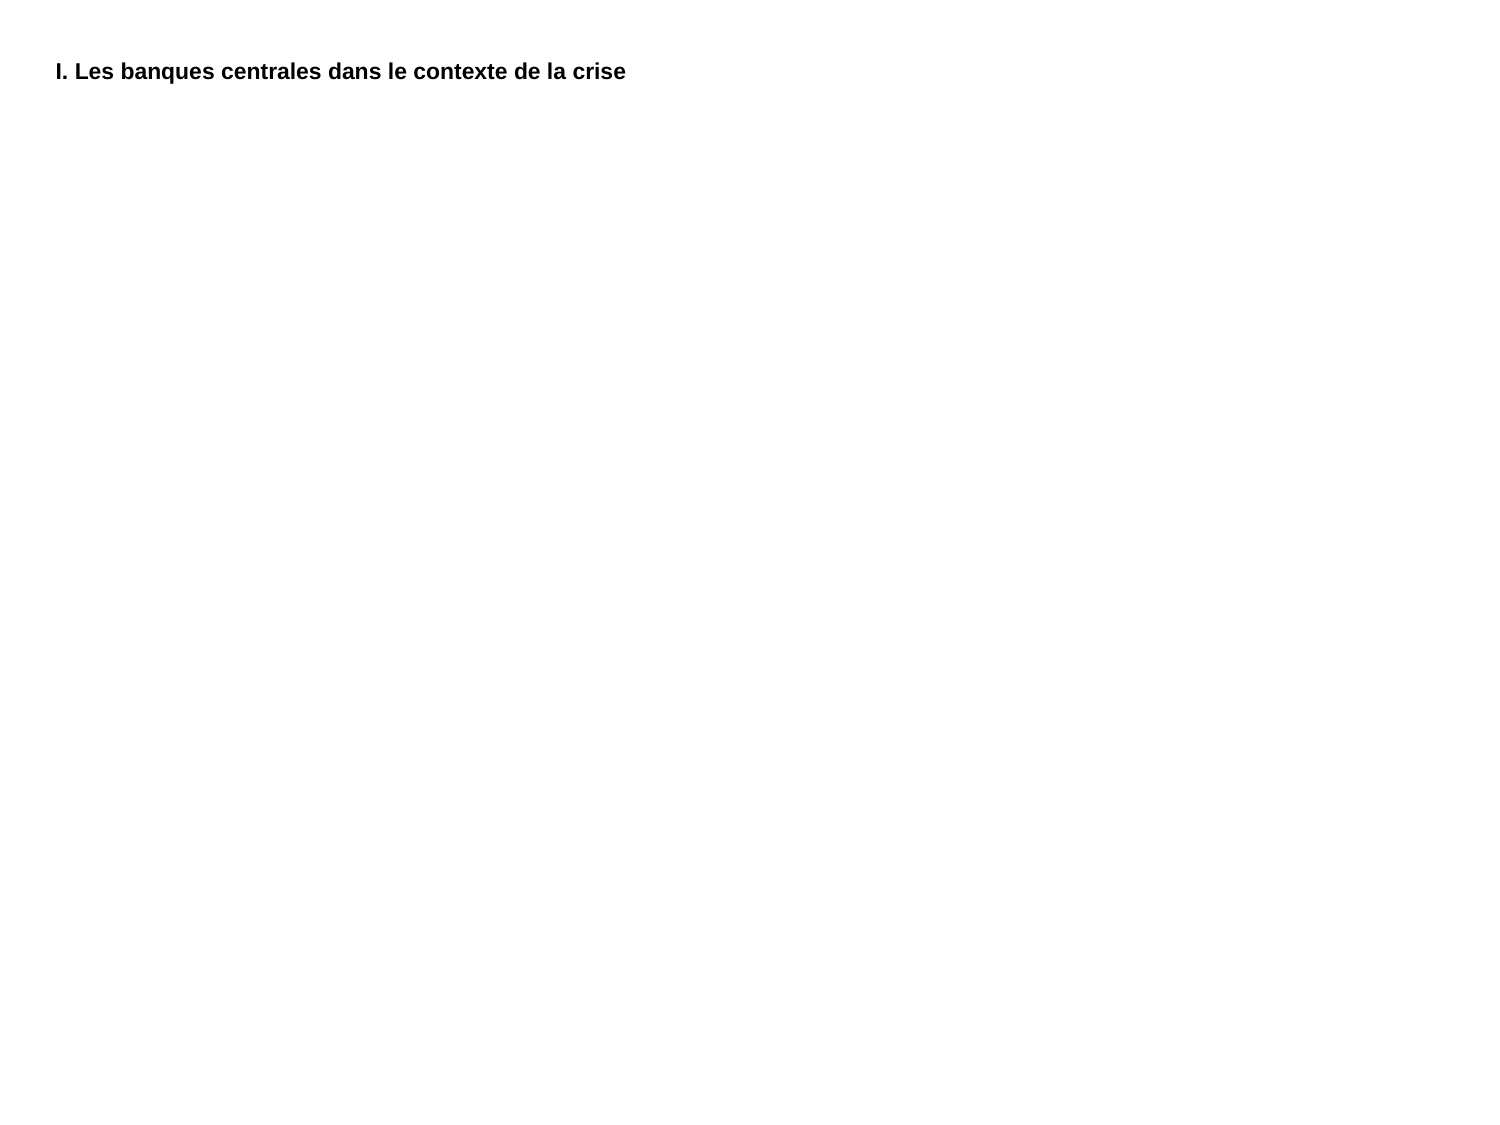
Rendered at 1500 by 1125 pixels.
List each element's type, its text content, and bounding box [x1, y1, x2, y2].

text I. Les banques centrales dans le contexte de la crise [55, 24, 1493, 93]
